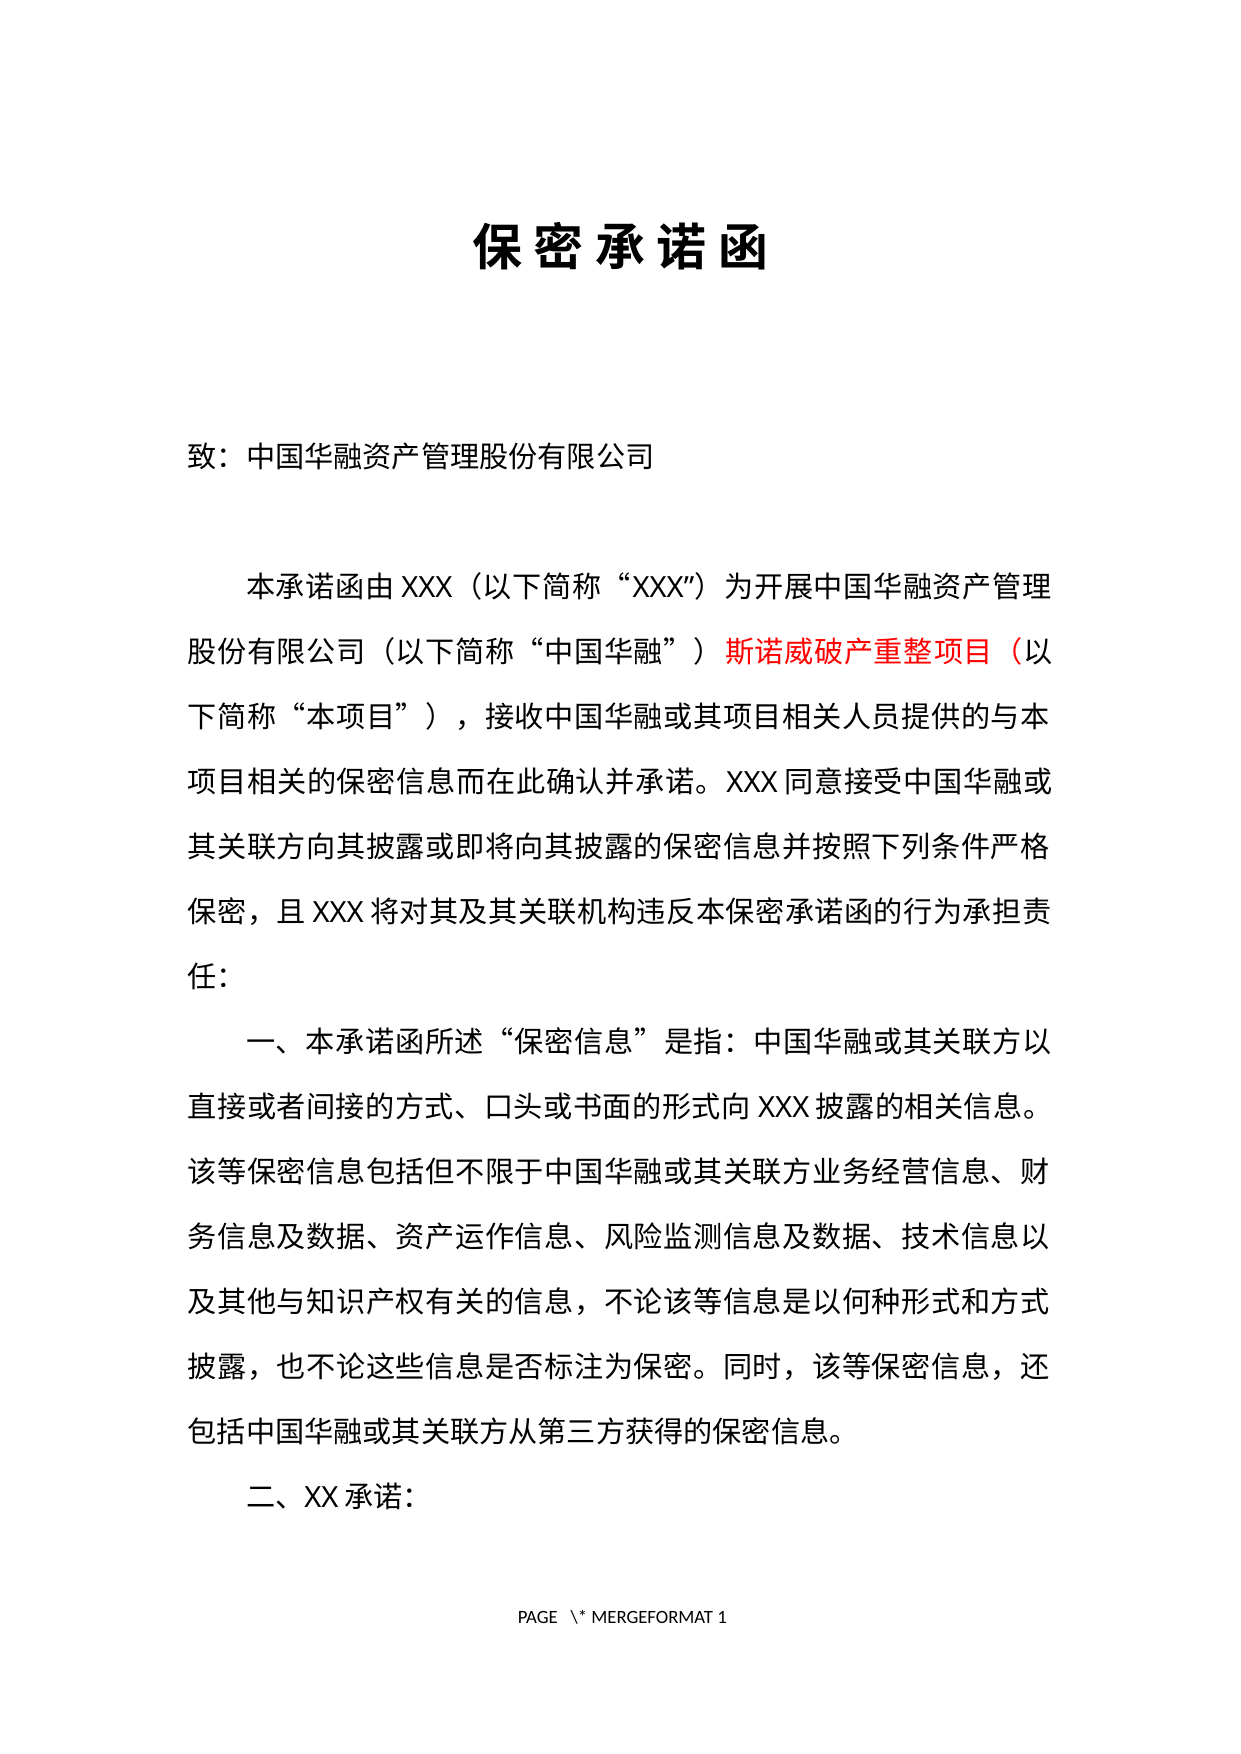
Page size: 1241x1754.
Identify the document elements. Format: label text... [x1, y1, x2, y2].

text 致：中国华融资产管理股份有限公司 [187, 422, 1053, 487]
text 保 密 承 诺 函 [187, 194, 1053, 292]
text 一、本承诺函所述“保密信息”是指：中国华融或其关联方以直接或者间接的方式、口头或书面的形式向XXX披露的相关信息。该等保密信息包括但不限于中国华融或其关联方业务经营信息、财务信息及数据、资产运作信息、风险监测信息及数据、技术信息以及其他与知识产权有关的信息，不论该等信息是以何种形式和方式披露，也不论这些信息是否标注为保密。同时，该等保密信息，还包括中国华融或其关联方从第三方获得的保密信息。 [187, 1007, 1053, 1462]
text 二、XX承诺： [187, 1462, 1053, 1527]
text 本承诺函由XXX（以下简称“XXX”）为开展中国华融资产管理股份有限公司（以下简称“中国华融”）斯诺威破产重整项目（以下简称“本项目”），接收中国华融或其项目相关人员提供的与本项目相关的保密信息而在此确认并承诺。XXX同意接受中国华融或其关联方向其披露或即将向其披露的保密信息并按照下列条件严格保密，且XXX将对其及其关联机构违反本保密承诺函的行为承担责任： [187, 552, 1053, 1007]
